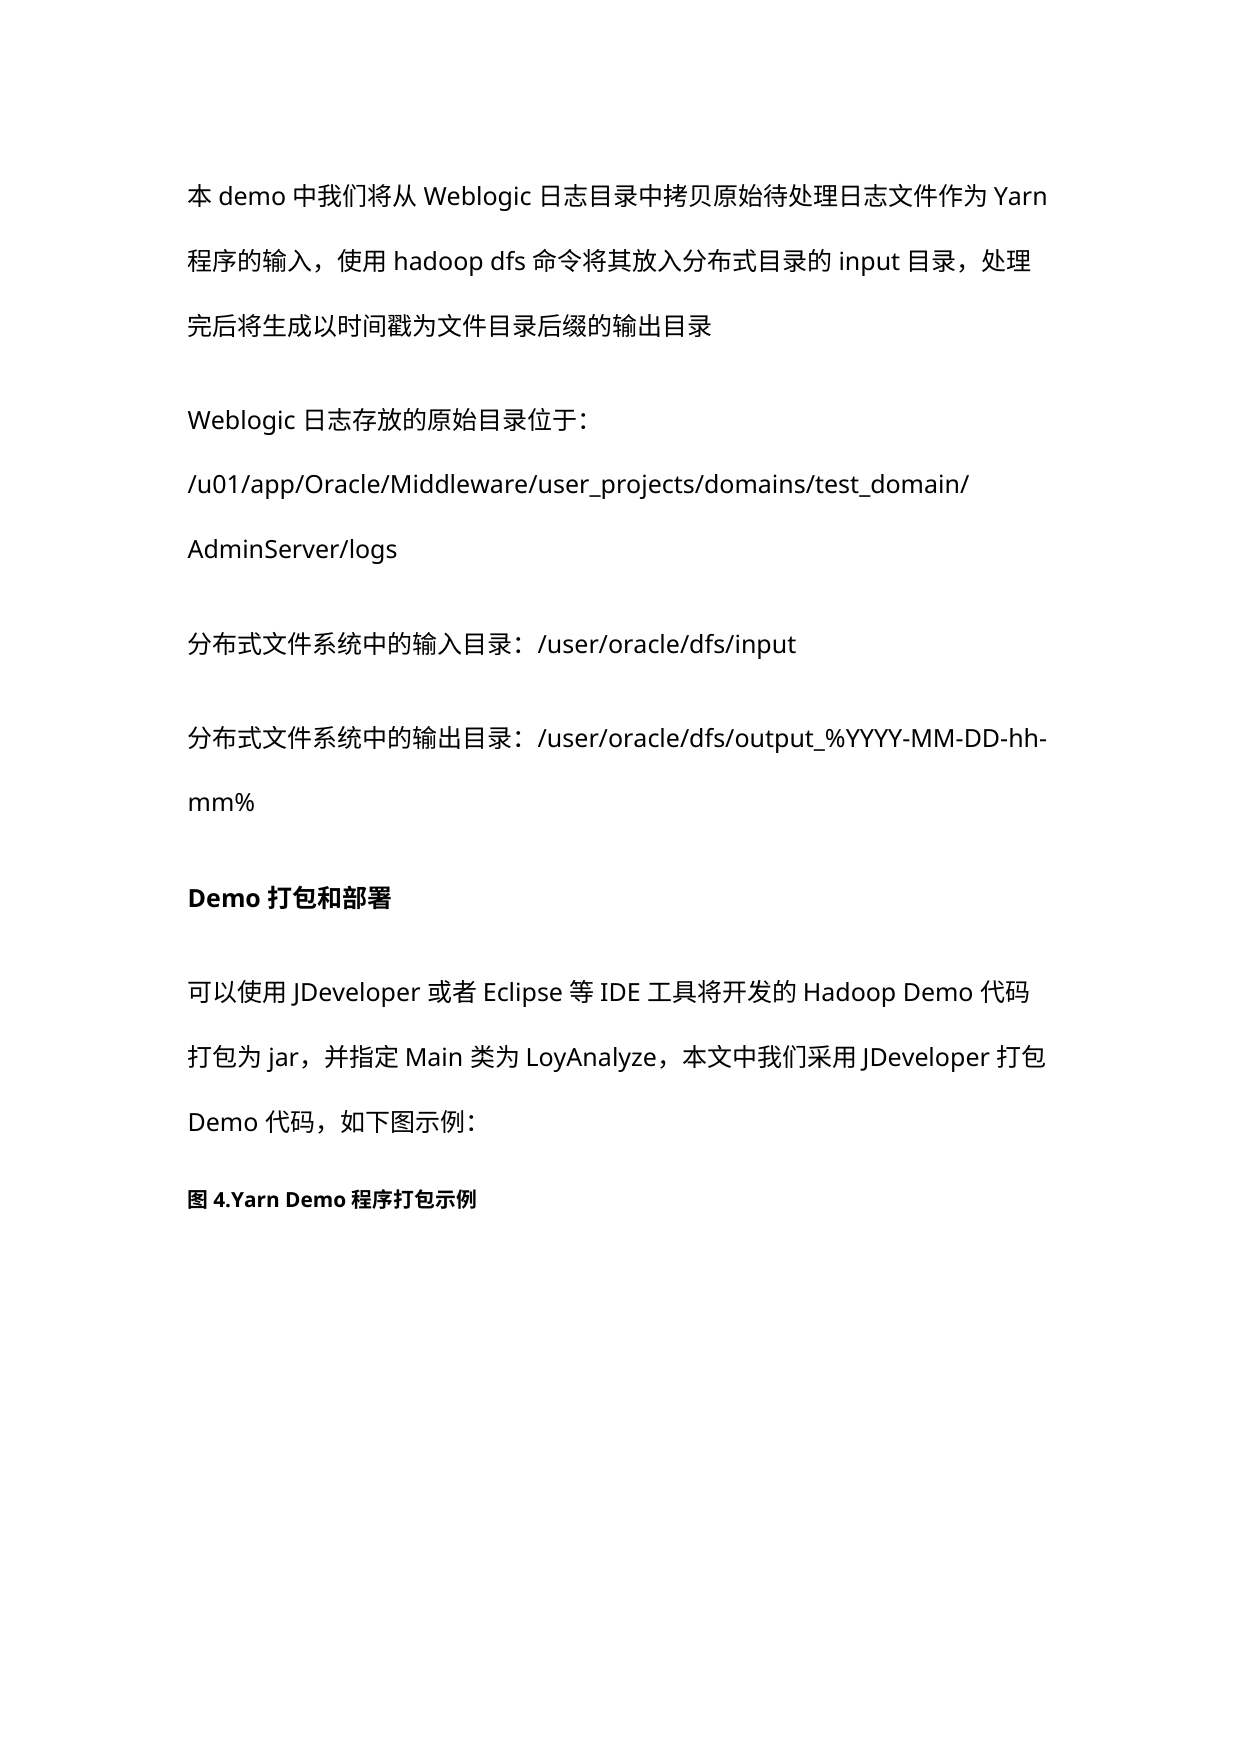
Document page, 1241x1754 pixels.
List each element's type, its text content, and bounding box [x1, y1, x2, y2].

text 本 demo 中我们将从 Weblogic 日志目录中拷贝原始待处理日志文件作为 Yarn 程序的输入，使用 hadoop dfs 命令将其放入分布式目录的 input 目录，处理完后将生成以时间戳为文件目录后缀的输出目录 [187, 162, 1053, 357]
text 可以使用 JDeveloper 或者 Eclipse 等 IDE 工具将开发的 Hadoop Demo 代码打包为 jar，并指定 Main 类为 LoyAnalyze，本文中我们采用 JDeveloper 打包 Demo 代码，如下图示例： [187, 958, 1053, 1153]
text 图 4.Yarn Demo 程序打包示例 [187, 1182, 1053, 1214]
text Demo 打包和部署 [187, 864, 1053, 929]
text 分布式文件系统中的输出目录：/user/oracle/dfs/output_%YYYY-MM-DD-hh-mm% [187, 704, 1053, 834]
text 分布式文件系统中的输入目录：/user/oracle/dfs/input [187, 610, 1053, 675]
text Weblogic 日志存放的原始目录位于：/u01/app/Oracle/Middleware/user_projects/domains/test_domain/AdminServer/logs [187, 386, 1053, 581]
